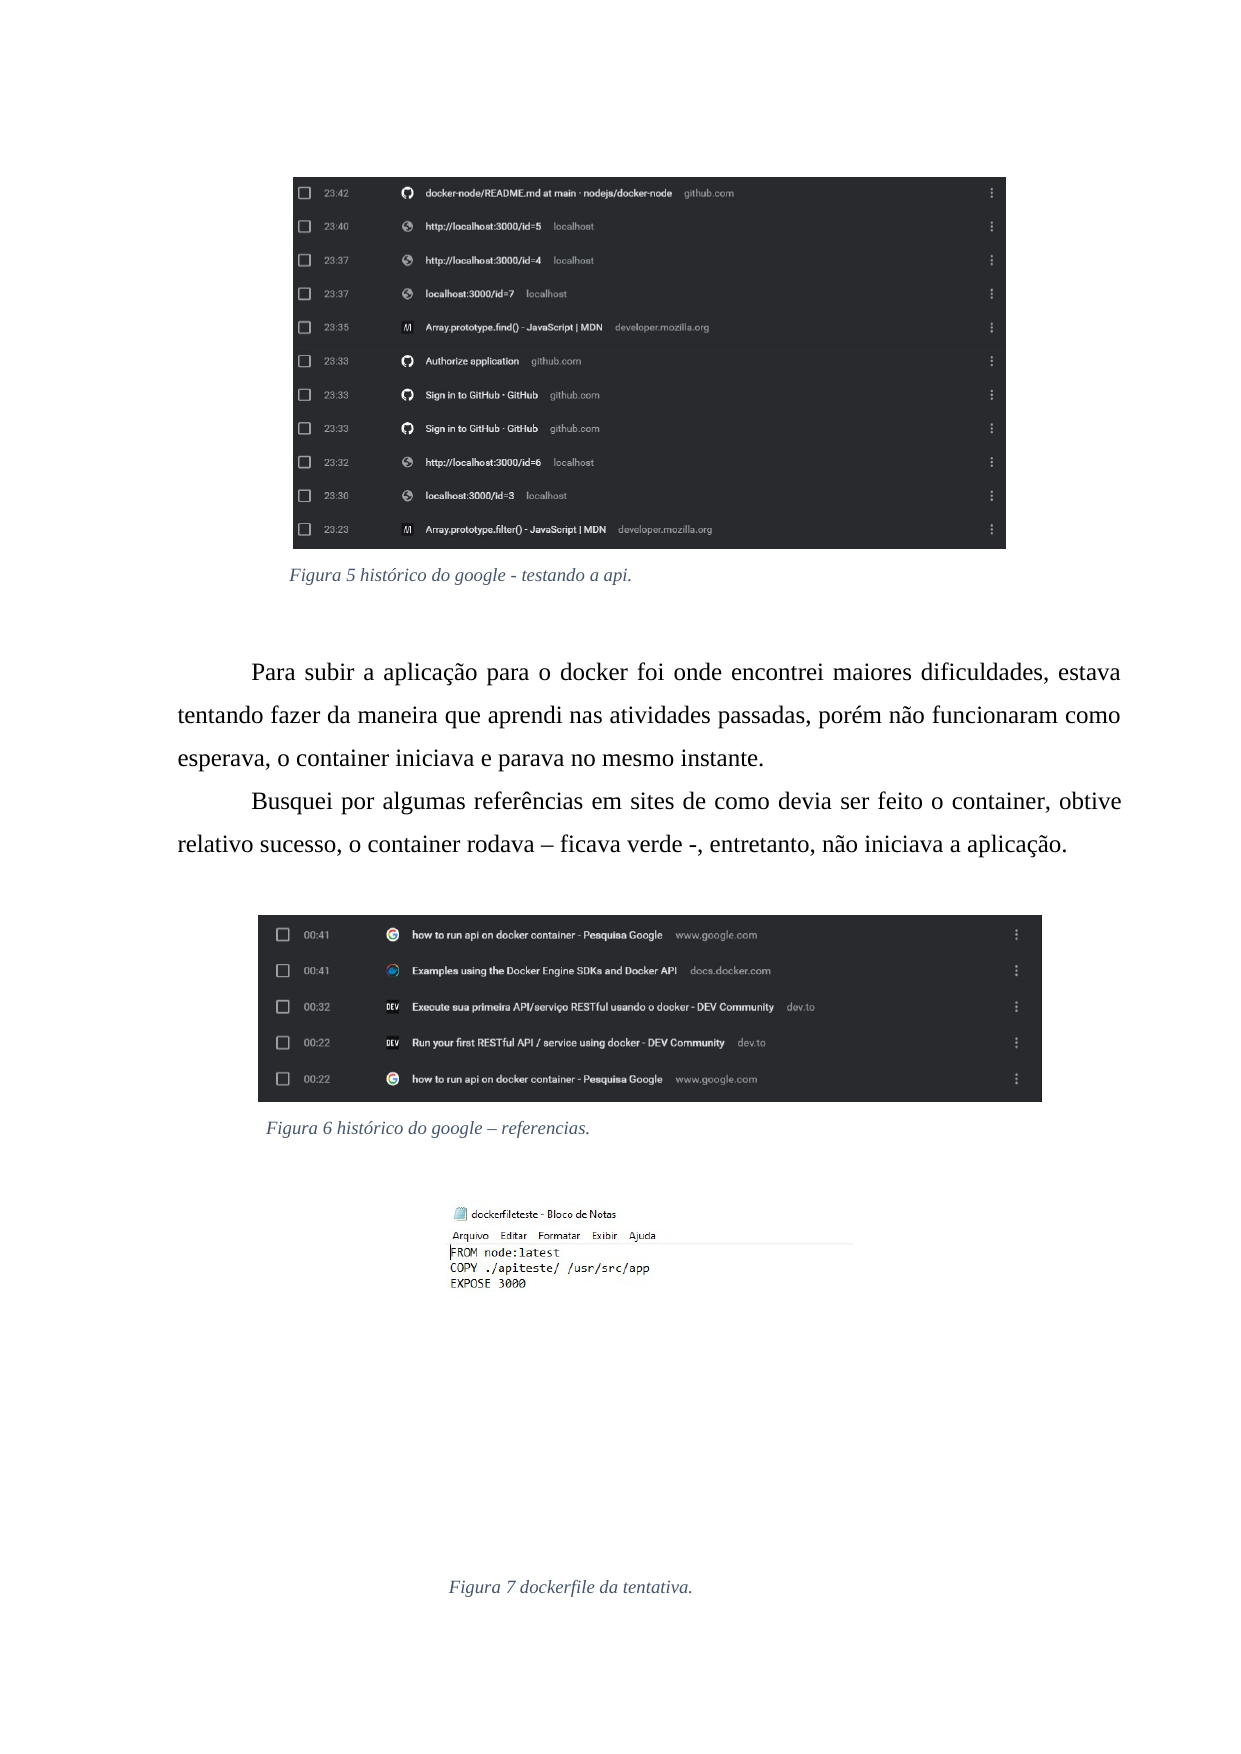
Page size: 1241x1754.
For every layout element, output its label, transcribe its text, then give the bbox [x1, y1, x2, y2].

text Figura 6 histórico do google – referencias. [177, 1117, 1122, 1139]
text Para subir a aplicação para o docker foi onde encontrei maiores dificuldades, estava tentando fazer da maneira que aprendi nas atividades passadas, porém não funcionaram como esperava, o container iniciava e parava no mesmo instante. [177, 657, 1122, 772]
picture [258, 915, 1042, 1102]
text Busquei por algumas referências em sites de como devia ser feito o container, obtive relativo sucesso, o container rodava – ficava verde -, entretanto, não iniciava a aplicação. [177, 786, 1122, 858]
picture [446, 1202, 853, 1561]
text Figura 7 dockerfile da tentativa. [177, 1576, 1122, 1597]
text Figura 5 histórico do google - testando a api. [177, 564, 1122, 586]
picture [293, 177, 1006, 549]
